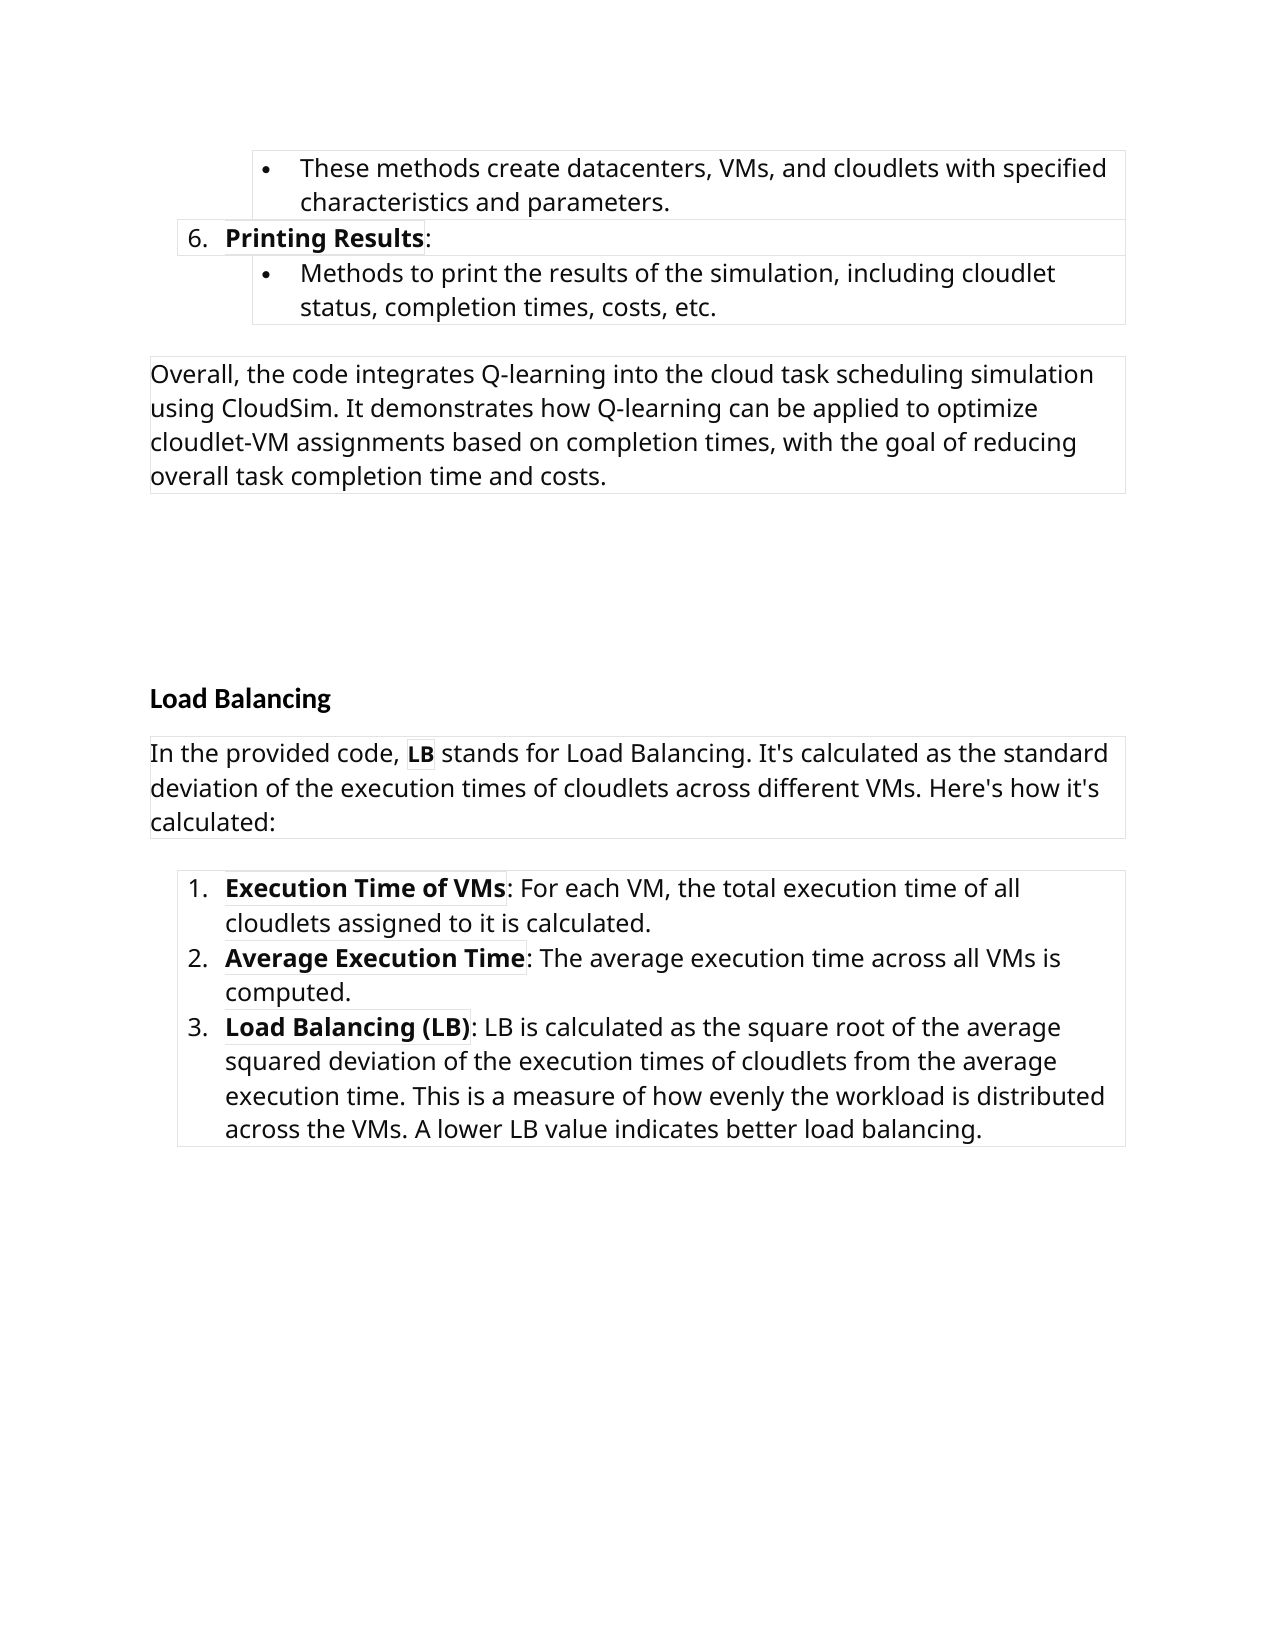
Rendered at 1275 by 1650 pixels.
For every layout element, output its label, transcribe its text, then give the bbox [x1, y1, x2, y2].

list Average Execution Time: The average execution time across all VMs is computed. [178, 939, 1125, 1008]
list Load Balancing (LB): LB is calculated as the square root of the average squared deviation of the execution times of cloudlets from the average execution time. This is a measure of how evenly the workload is distributed across the VMs. A lower LB value indicates better load balancing. [178, 1008, 1125, 1146]
list Execution Time of VMs: For each VM, the total execution time of all cloudlets assigned to it is calculated. [178, 871, 1125, 939]
text Overall, the code integrates Q-learning into the cloud task scheduling simulation using CloudSim. It demonstrates how Q-learning can be applied to optimize cloudlet-VM assignments based on completion times, with the goal of reducing overall task completion time and costs. [151, 357, 1125, 493]
list These methods create datacenters, VMs, and cloudlets with specified characteristics and parameters. [253, 151, 1125, 219]
list Methods to print the results of the simulation, including cloudlet status, completion times, costs, etc. [253, 256, 1125, 324]
text Load Balancing [150, 681, 1125, 716]
text In the provided code, LB stands for Load Balancing. It's calculated as the standard deviation of the execution times of cloudlets across different VMs. Here's how it's calculated: [151, 737, 1125, 838]
list Printing Results: [425, 220, 1125, 255]
list Printing Results: [178, 220, 424, 255]
